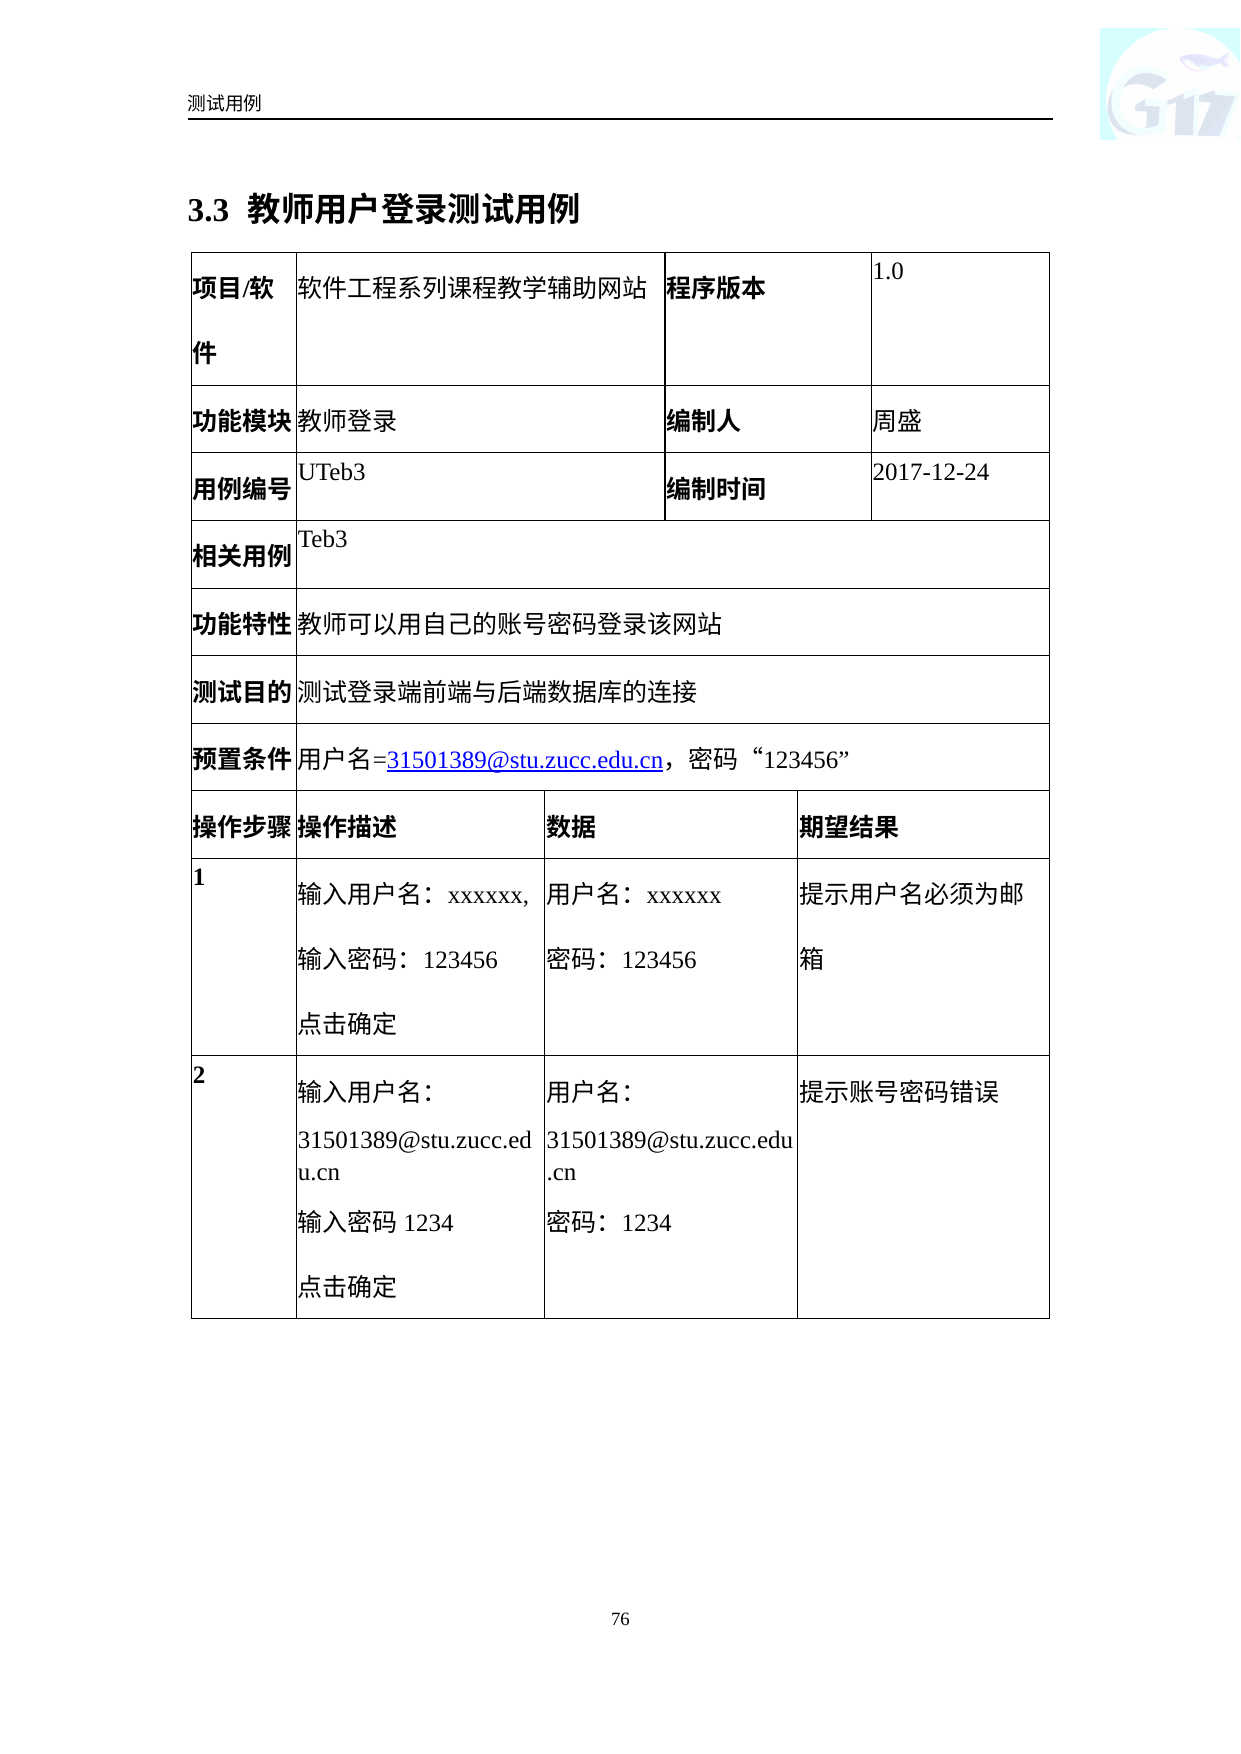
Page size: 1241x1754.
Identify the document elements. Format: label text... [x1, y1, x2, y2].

table_cell UTeb3 [297, 453, 664, 520]
table_header 1.0 [872, 253, 1049, 384]
table_cell 输入用户名：31501389@stu.zucc.edu.cn 输入密码 1234 点击确定 [297, 1056, 544, 1318]
table_cell 功能特性 [192, 589, 296, 655]
table_cell 用户名=31501389@stu.zucc.edu.cn，密码“123456” [297, 724, 1049, 790]
table_cell 编制人 [666, 386, 871, 452]
table_cell 2 [192, 1056, 296, 1318]
table_cell 测试目的 [192, 656, 296, 723]
table_cell 用例编号 [192, 453, 296, 520]
table_cell Teb3 [297, 521, 1049, 587]
table_cell 编制时间 [666, 453, 871, 520]
table_cell 1 [192, 859, 296, 1055]
table_cell 预置条件 [192, 724, 296, 790]
table_cell 操作描述 [297, 791, 544, 858]
subtitle 教师用户登录测试用例 [187, 174, 1053, 239]
table_cell 用户名：xxxxxx 密码：123456 [545, 859, 797, 1055]
table_cell 周盛 [872, 386, 1049, 452]
table_cell 提示账号密码错误 [798, 1056, 1049, 1318]
table_header 项目/软件 [192, 253, 296, 384]
table_cell 相关用例 [192, 521, 296, 587]
table_cell 数据 [545, 791, 797, 858]
table_cell 2017-12-24 [872, 453, 1049, 520]
table_cell 教师可以用自己的账号密码登录该网站 [297, 589, 1049, 655]
table_cell 操作步骤 [192, 791, 296, 858]
table_cell 提示用户名必须为邮箱 [798, 859, 1049, 1055]
table_header 程序版本 [666, 253, 871, 384]
table_header 软件工程系列课程教学辅助网站 [297, 253, 664, 384]
table_cell 功能模块 [192, 386, 296, 452]
table_cell 测试登录端前端与后端数据库的连接 [297, 656, 1049, 723]
table_cell 期望结果 [798, 791, 1049, 858]
table_cell 输入用户名：xxxxxx,输入密码：123456 点击确定 [297, 859, 544, 1055]
table_cell 教师登录 [297, 386, 664, 452]
table_cell 用户名：31501389@stu.zucc.edu.cn 密码：1234 [545, 1056, 797, 1318]
